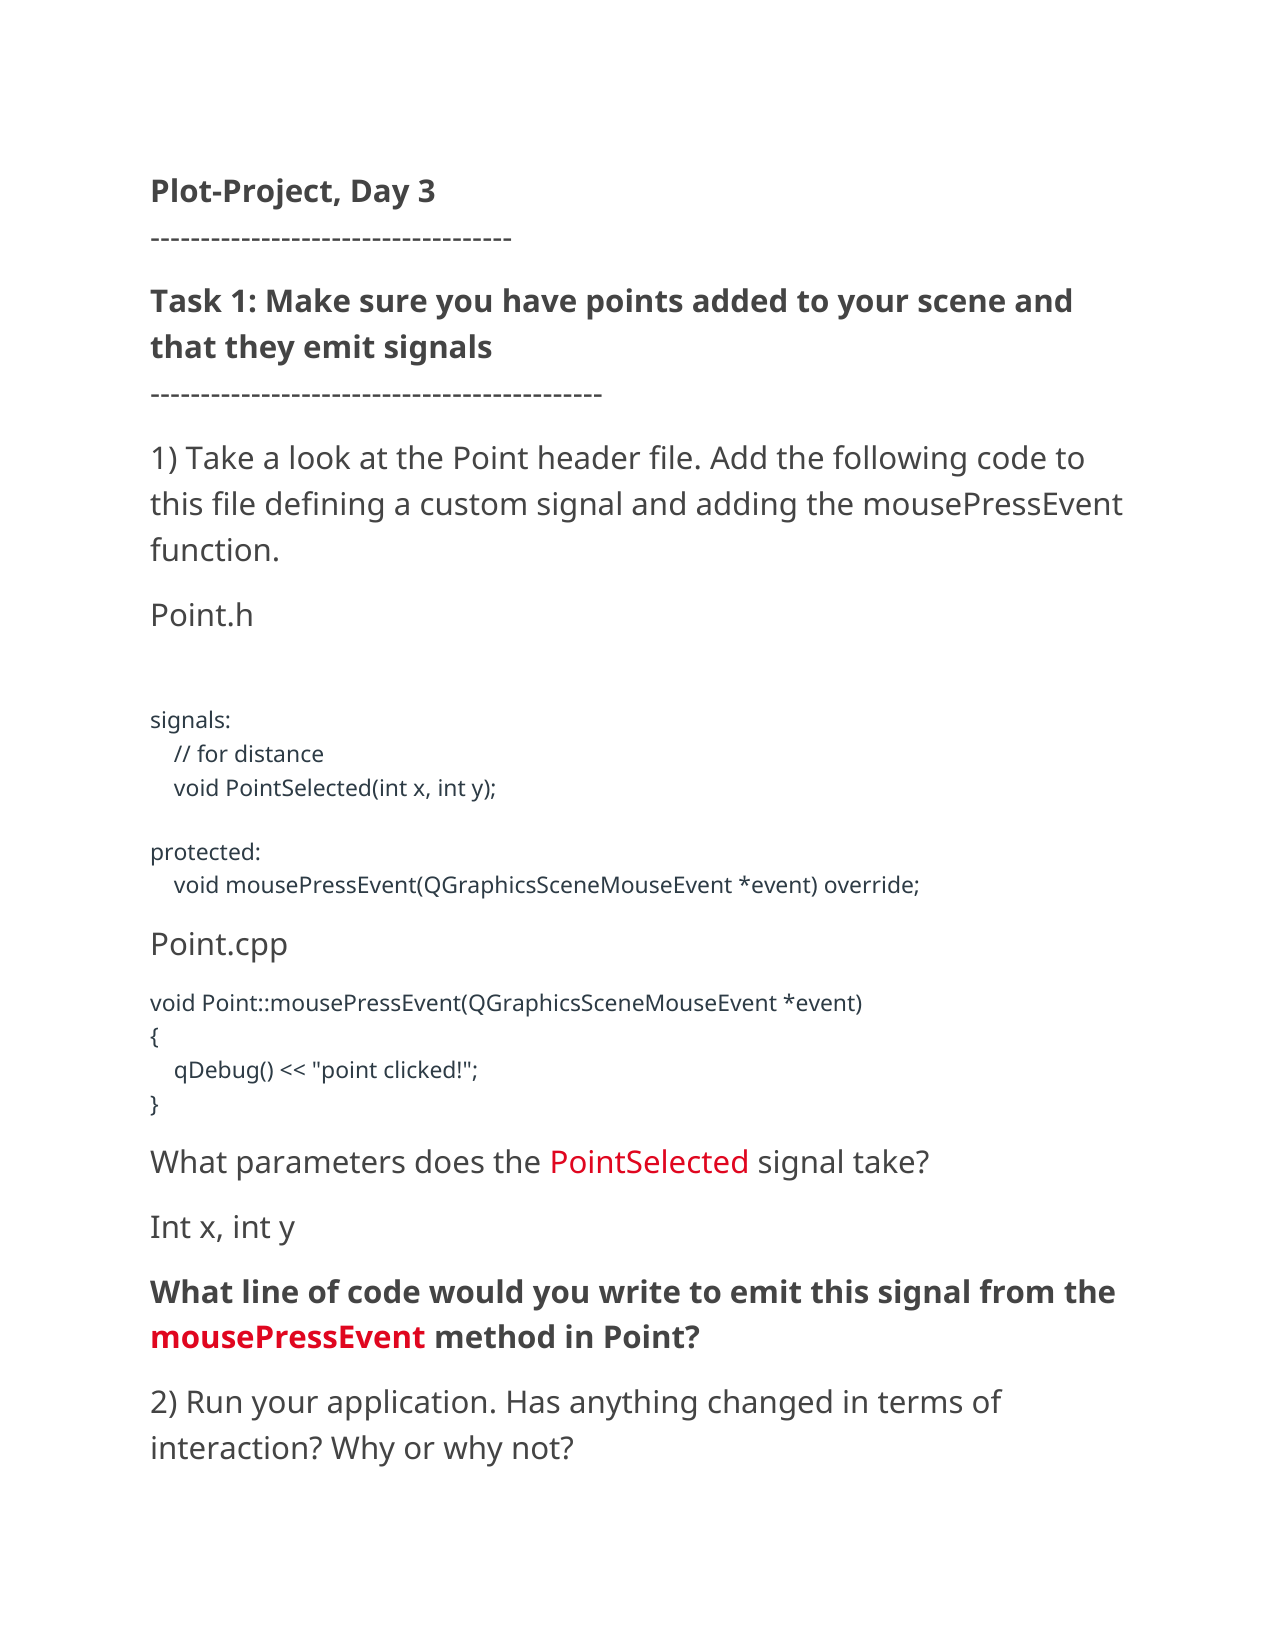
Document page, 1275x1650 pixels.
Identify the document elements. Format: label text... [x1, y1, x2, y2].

text Point.cpp [150, 922, 1125, 964]
text 1) Take a look at the Point header file. Add the following code to this file defining a custom signal and adding the mousePressEvent function. [150, 436, 1125, 570]
text signals: // for distance void PointSelected(int x, int y); protected: void mousePressEvent(QGraphicsSceneMouseEvent *event) override; [150, 704, 1125, 901]
text Int x, int y [150, 1205, 1125, 1247]
text Point.h [150, 592, 1125, 635]
text Plot-Project, Day 3 ------------------------------------ [150, 169, 1125, 257]
text Task 1: Make sure you have points added to your scene and that they emit signals --------------------------------------------- [150, 279, 1125, 414]
text 2) Run your application. Has anything changed in terms of interaction? Why or why not? [150, 1380, 1125, 1469]
text What line of code would you write to emit this signal from the mousePressEvent method in Point? [150, 1269, 1125, 1358]
text void Point::mousePressEvent(QGraphicsSceneMouseEvent *event) { qDebug() << "point clicked!"; } [150, 986, 1125, 1119]
text What parameters does the PointSelected signal take? [150, 1140, 1125, 1183]
